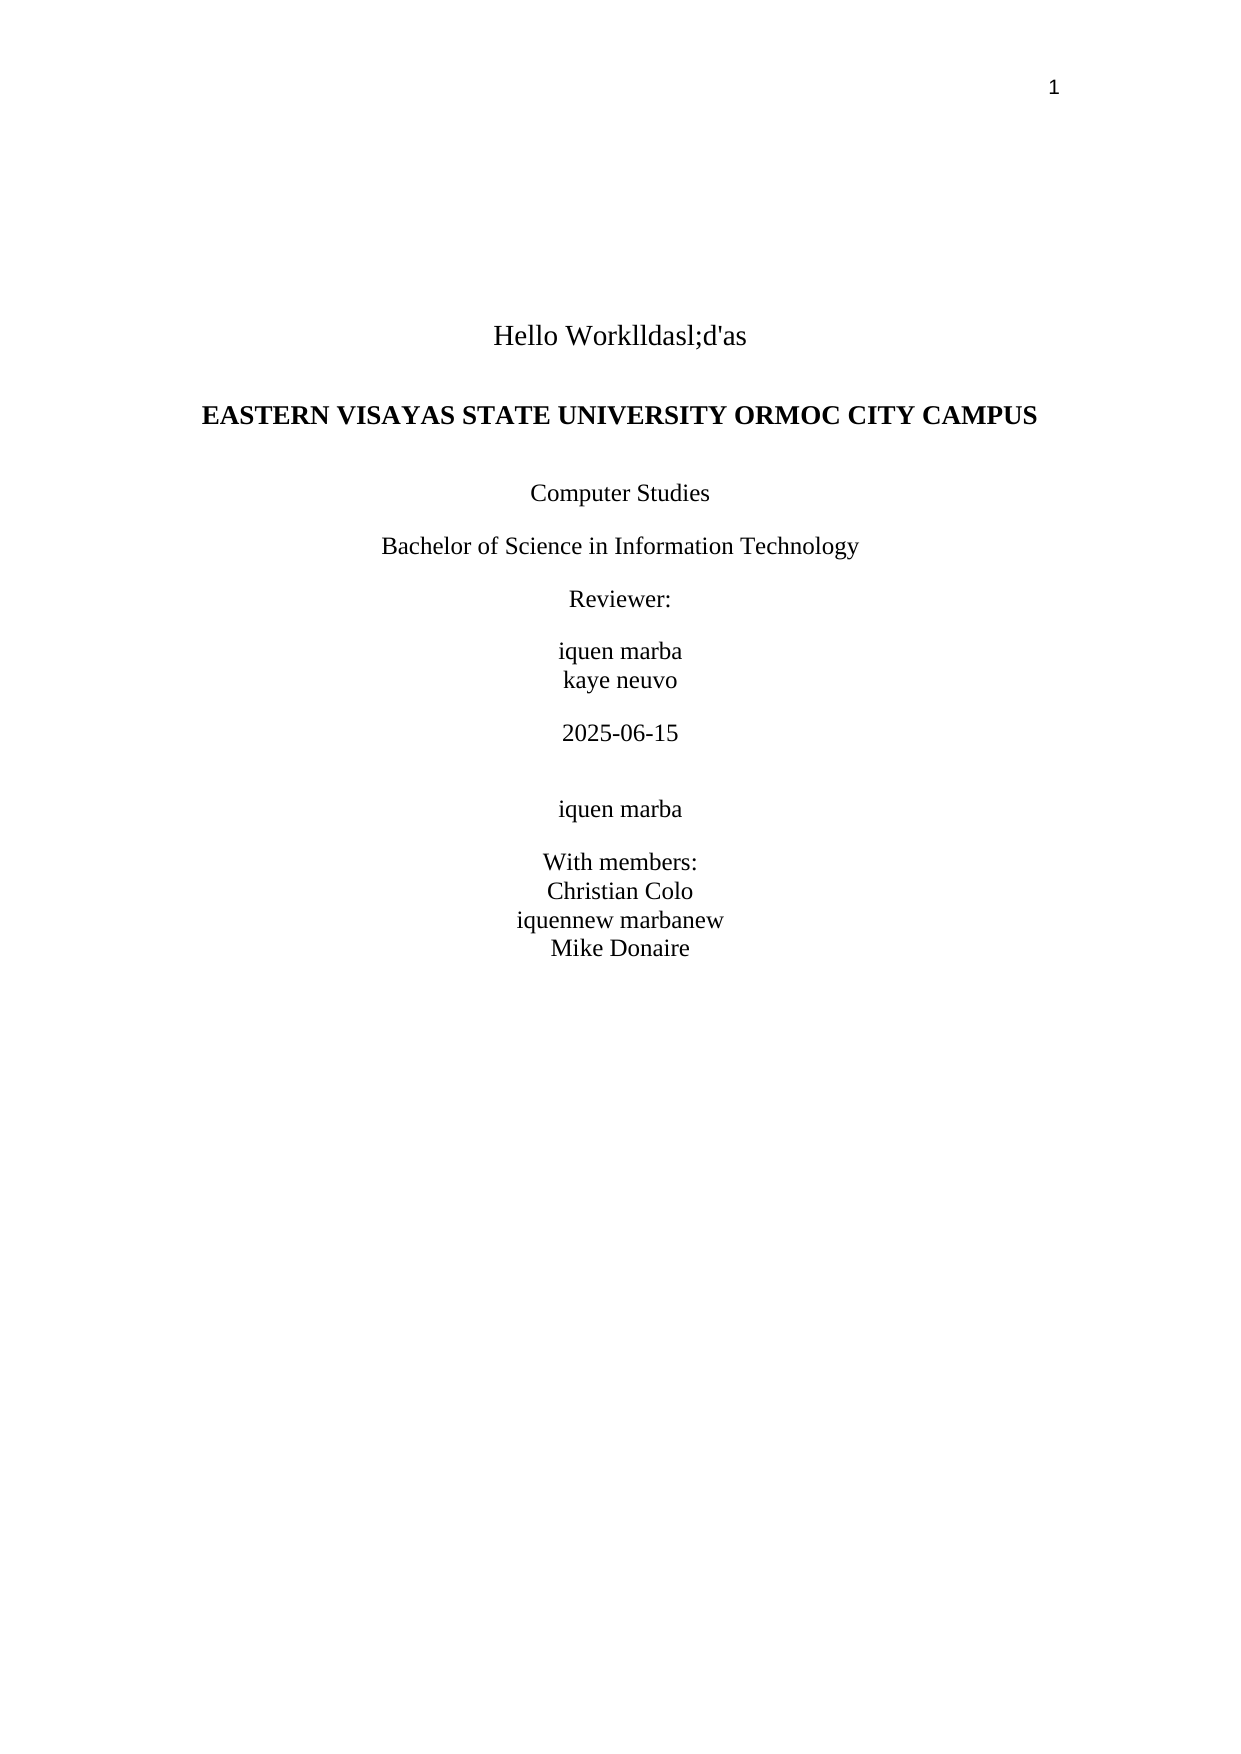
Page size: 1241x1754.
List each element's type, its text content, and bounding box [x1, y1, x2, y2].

text Christian Colo [150, 876, 1090, 905]
text Reviewer: [150, 584, 1090, 612]
text Bachelor of Science in Information Technology [150, 531, 1090, 560]
text EASTERN VISAYAS STATE UNIVERSITY ORMOC CITY CAMPUS [150, 399, 1090, 430]
text iquen marba [150, 636, 1090, 665]
text kaye neuvo [150, 665, 1090, 694]
text Hello Worklldasl;d'as [150, 318, 1090, 351]
text iquennew marbanew [150, 905, 1090, 933]
text With members: [150, 847, 1090, 876]
text 2025-06-15 [150, 718, 1090, 747]
text iquen marba [150, 794, 1090, 823]
text Computer Studies [150, 478, 1090, 507]
text Mike Donaire [150, 933, 1090, 962]
